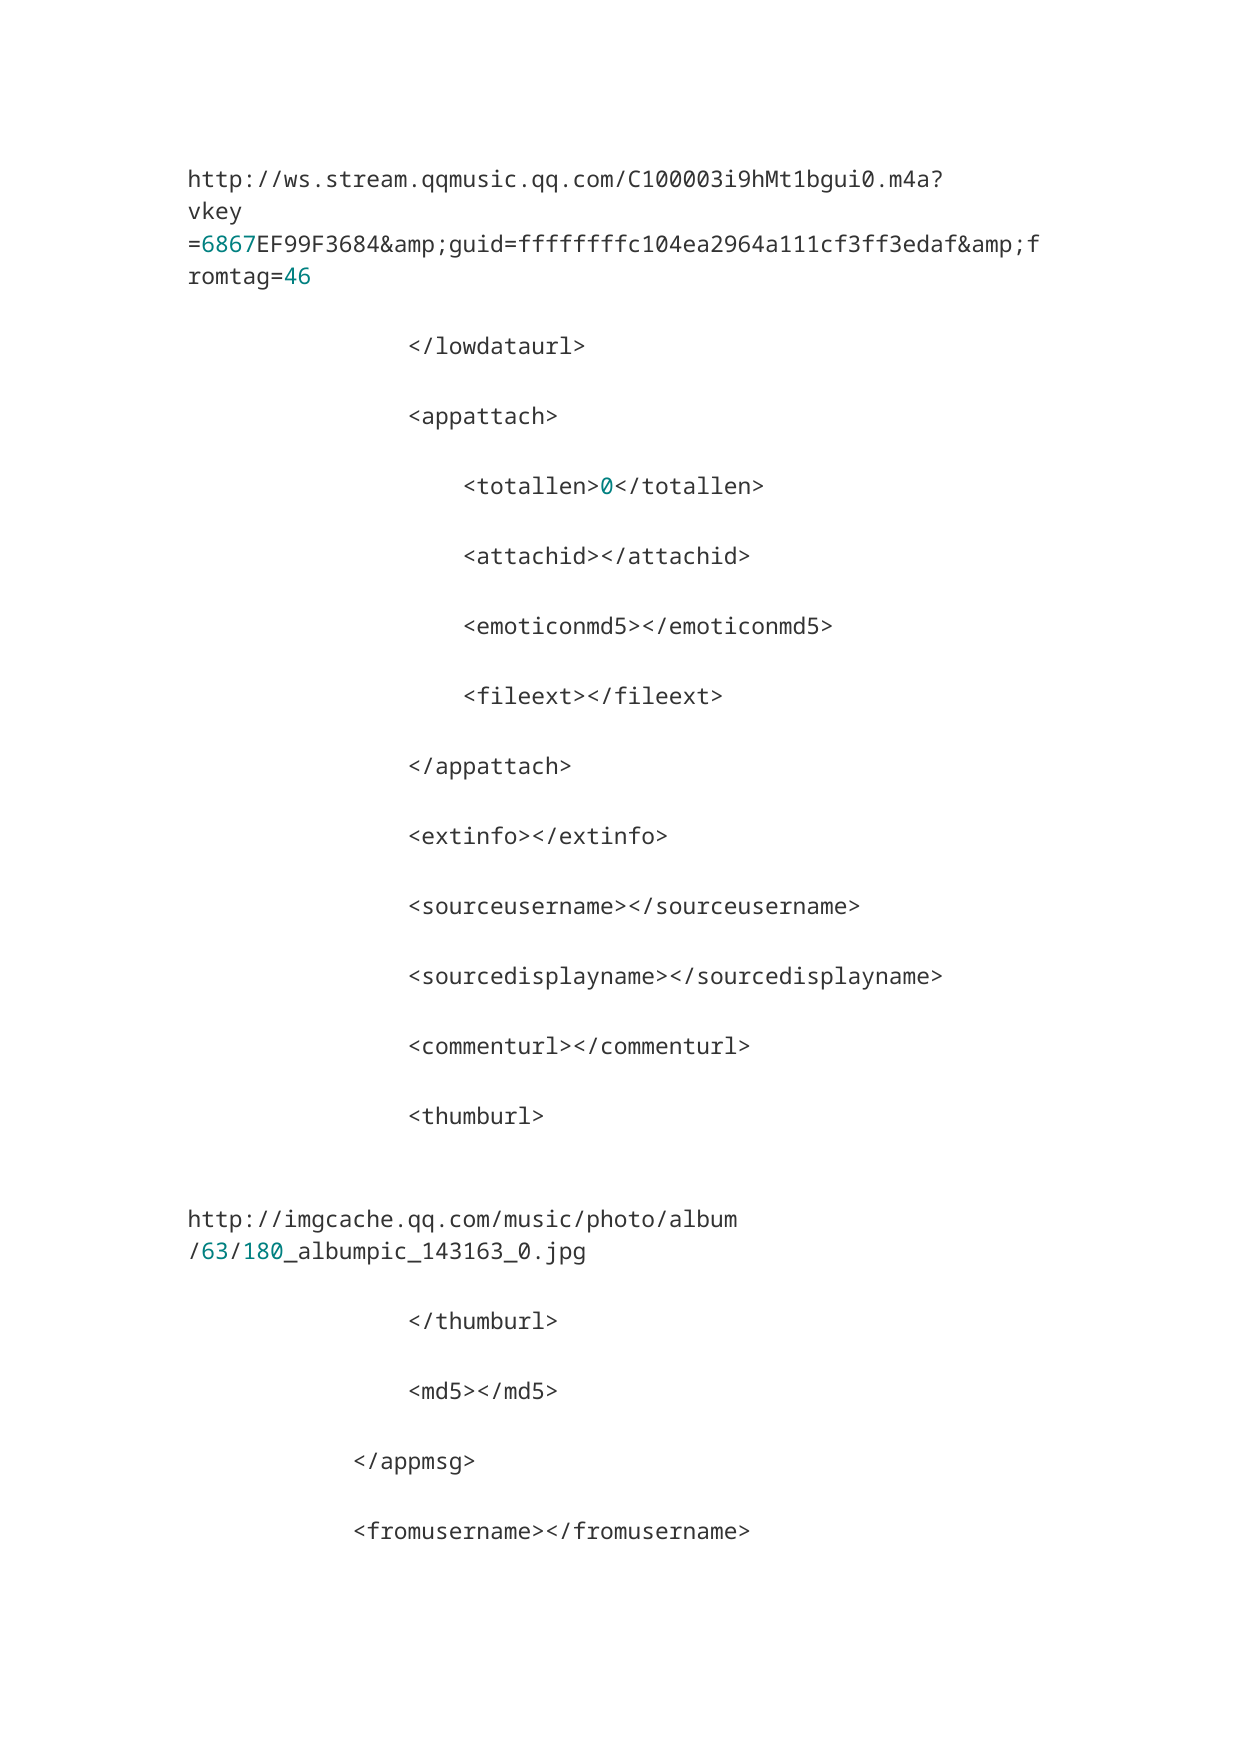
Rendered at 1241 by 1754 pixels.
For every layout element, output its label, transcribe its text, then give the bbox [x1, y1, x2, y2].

text <attachid></attachid> [187, 539, 1053, 572]
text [187, 162, 1053, 292]
text <md5></md5> [187, 1374, 1053, 1407]
text <sourceusername></sourceusername> [187, 889, 1053, 922]
text <fileext></fileext> [187, 679, 1053, 712]
text <extinfo></extinfo> [187, 819, 1053, 852]
text </appattach> [187, 749, 1053, 782]
text </thumburl> [187, 1304, 1053, 1337]
text <totallen>0</totallen> [187, 469, 1053, 502]
text </appmsg> [187, 1444, 1053, 1477]
text http://imgcache.qq.com/music/photo/album/63/180_albumpic_143163_0.jpg [187, 1169, 1053, 1267]
text <fromusername></fromusername> [187, 1514, 1053, 1547]
text <emoticonmd5></emoticonmd5> [187, 609, 1053, 642]
text <commenturl></commenturl> [187, 1029, 1053, 1062]
text <thumburl> [187, 1099, 1053, 1132]
text <sourcedisplayname></sourcedisplayname> [187, 959, 1053, 992]
text </lowdataurl> [187, 329, 1053, 362]
text <appattach> [187, 399, 1053, 432]
